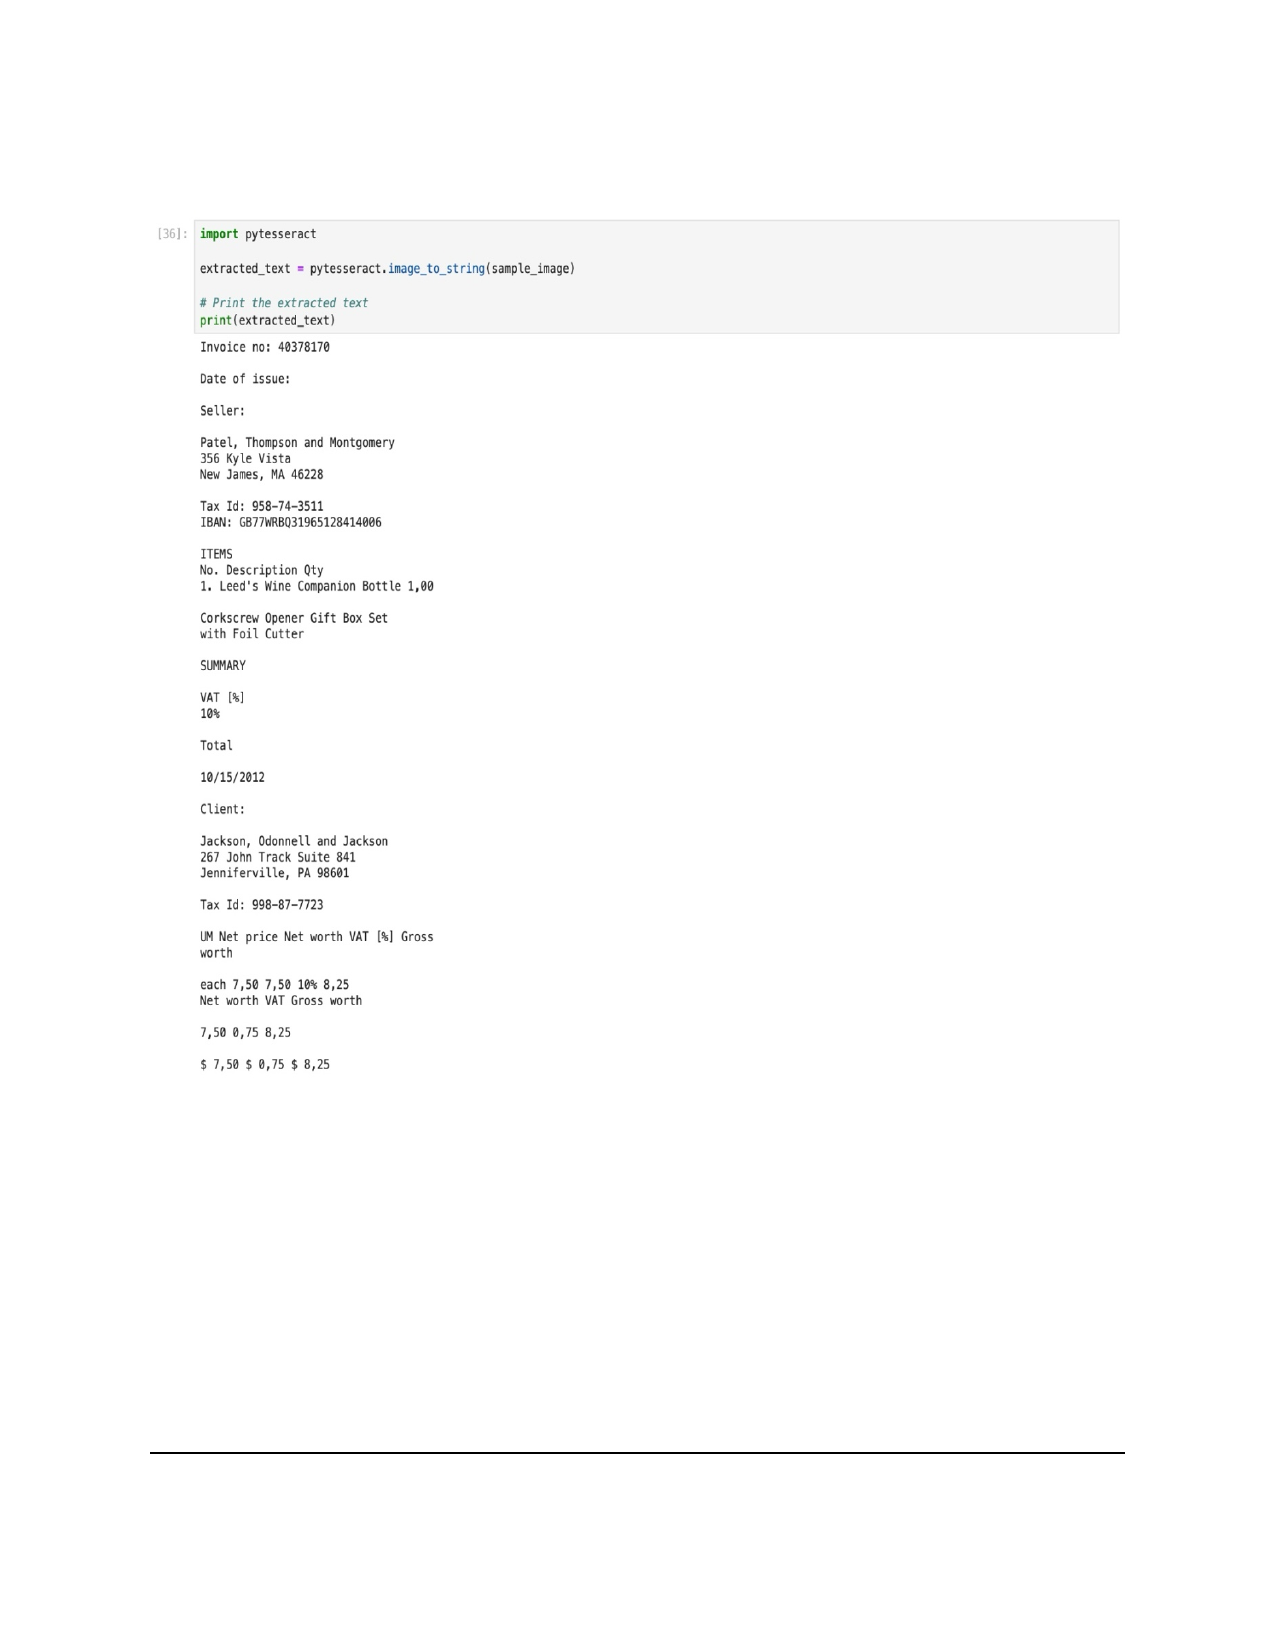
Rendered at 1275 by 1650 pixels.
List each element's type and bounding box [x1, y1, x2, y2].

picture [150, 210, 1125, 1087]
